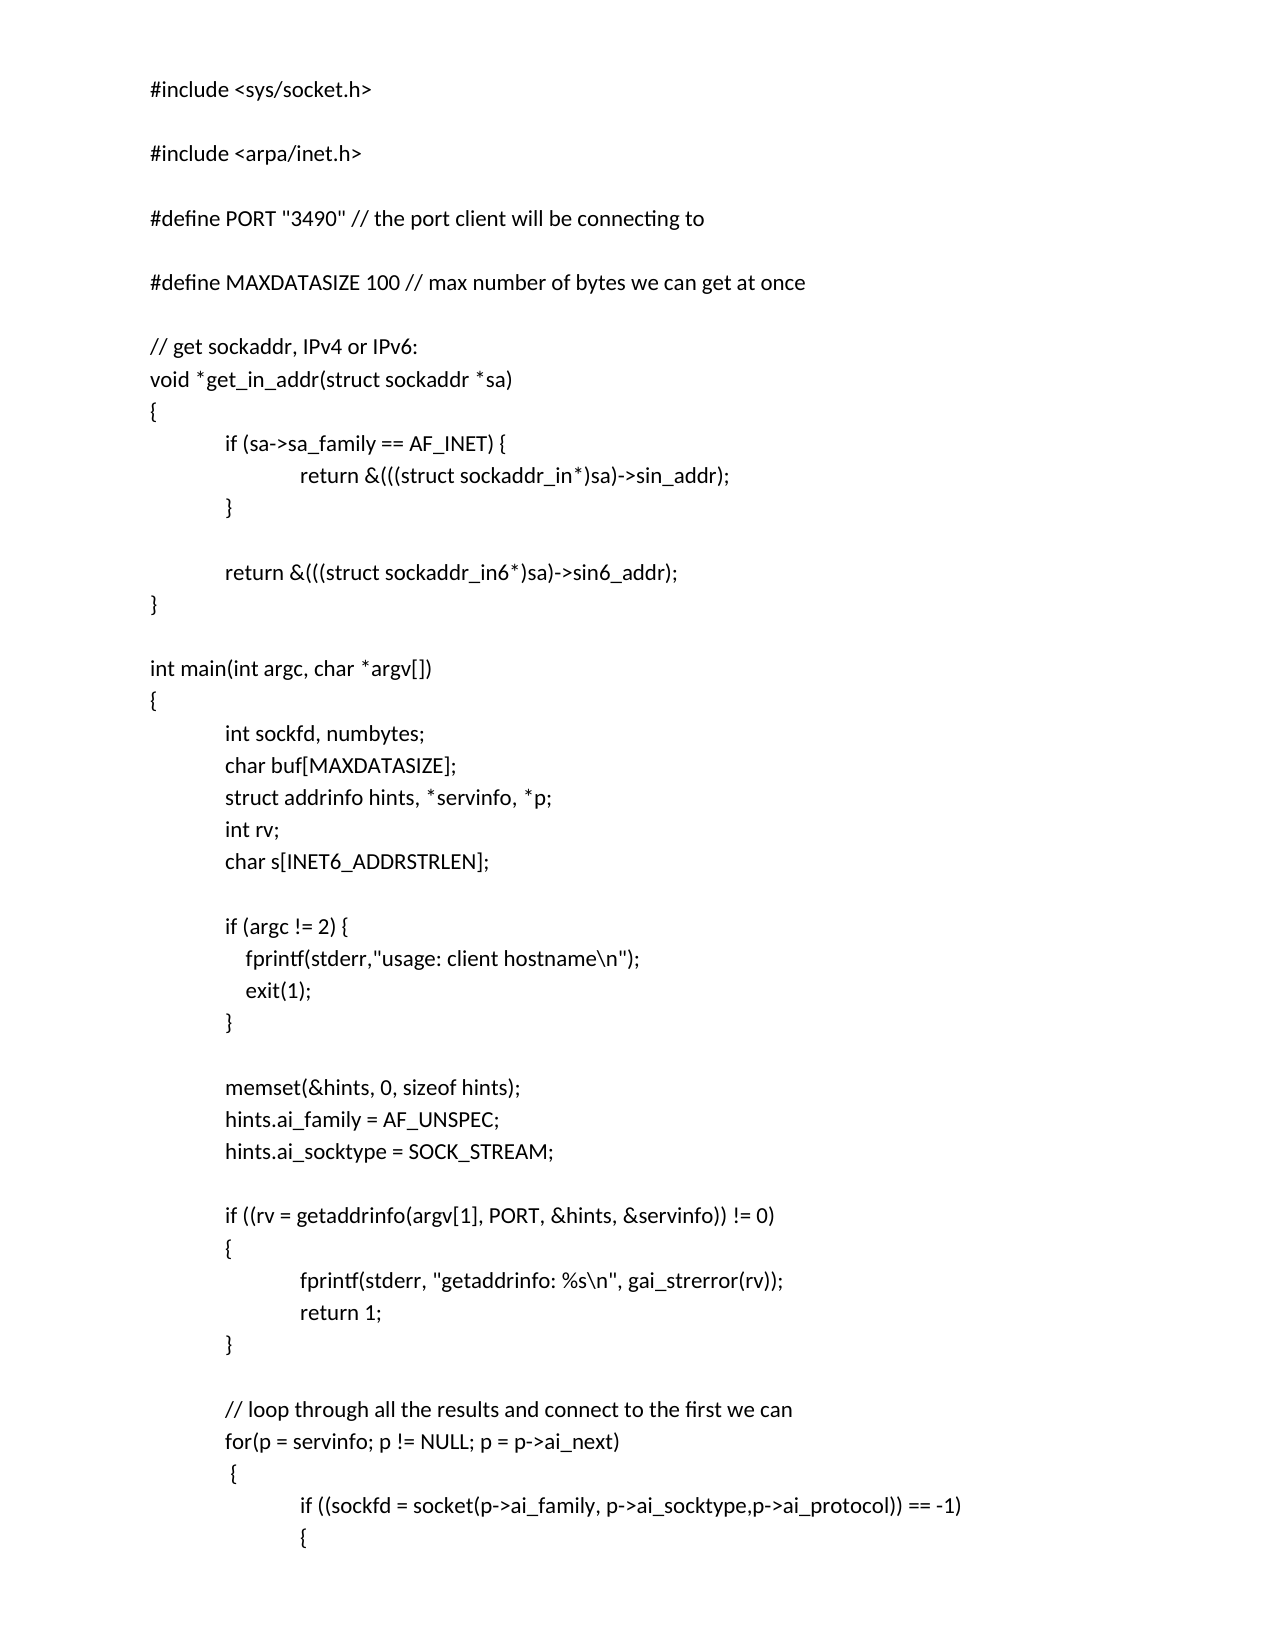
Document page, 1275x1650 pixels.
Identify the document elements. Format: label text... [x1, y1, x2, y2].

list #include <arpa/inet.h> [150, 139, 1200, 167]
list // loop through all the results and connect to the first we can [150, 1395, 1200, 1423]
list struct addrinfo hints, *servinfo, *p; [150, 783, 1200, 811]
list #define MAXDATASIZE 100 // max number of bytes we can get at once [150, 268, 1200, 296]
list memset(&hints, 0, sizeof hints); [150, 1073, 1200, 1101]
list hints.ai_socktype = SOCK_STREAM; [150, 1137, 1200, 1165]
list } [150, 1330, 1200, 1358]
list { [150, 397, 1200, 425]
list if (argc != 2) { [150, 912, 1200, 940]
list void *get_in_addr(struct sockaddr *sa) [150, 365, 1200, 393]
list return 1; [150, 1298, 1200, 1326]
list int main(int argc, char *argv[]) [150, 654, 1200, 682]
list hints.ai_family = AF_UNSPEC; [150, 1105, 1200, 1133]
list fprintf(stderr,"usage: client hostname\n"); [150, 944, 1200, 972]
list if (sa->sa_family == AF_INET) { [150, 429, 1200, 457]
list } [150, 493, 1200, 521]
list // get sockaddr, IPv4 or IPv6: [150, 332, 1200, 361]
list #define PORT "3490" // the port client will be connecting to [150, 204, 1200, 232]
list return &(((struct sockaddr_in6*)sa)->sin6_addr); [150, 558, 1200, 586]
list { [150, 1523, 1200, 1551]
list char buf[MAXDATASIZE]; [150, 751, 1200, 779]
list if ((rv = getaddrinfo(argv[1], PORT, &hints, &servinfo)) != 0) [150, 1202, 1200, 1229]
list { [150, 1459, 1200, 1487]
list for(p = servinfo; p != NULL; p = p->ai_next) [150, 1427, 1200, 1455]
list } [150, 1008, 1200, 1036]
list int sockfd, numbytes; [150, 719, 1200, 747]
list } [150, 590, 1200, 618]
list exit(1); [150, 976, 1200, 1004]
list char s[INET6_ADDRSTRLEN]; [150, 847, 1200, 876]
list #include <sys/socket.h> [150, 75, 1200, 103]
list { [150, 1234, 1200, 1262]
list if ((sockfd = socket(p->ai_family, p->ai_socktype,p->ai_protocol)) == -1) [150, 1491, 1200, 1519]
list { [150, 687, 1200, 714]
list int rv; [150, 815, 1200, 843]
list fprintf(stderr, "getaddrinfo: %s\n", gai_strerror(rv)); [150, 1266, 1200, 1294]
list return &(((struct sockaddr_in*)sa)->sin_addr); [150, 461, 1200, 489]
